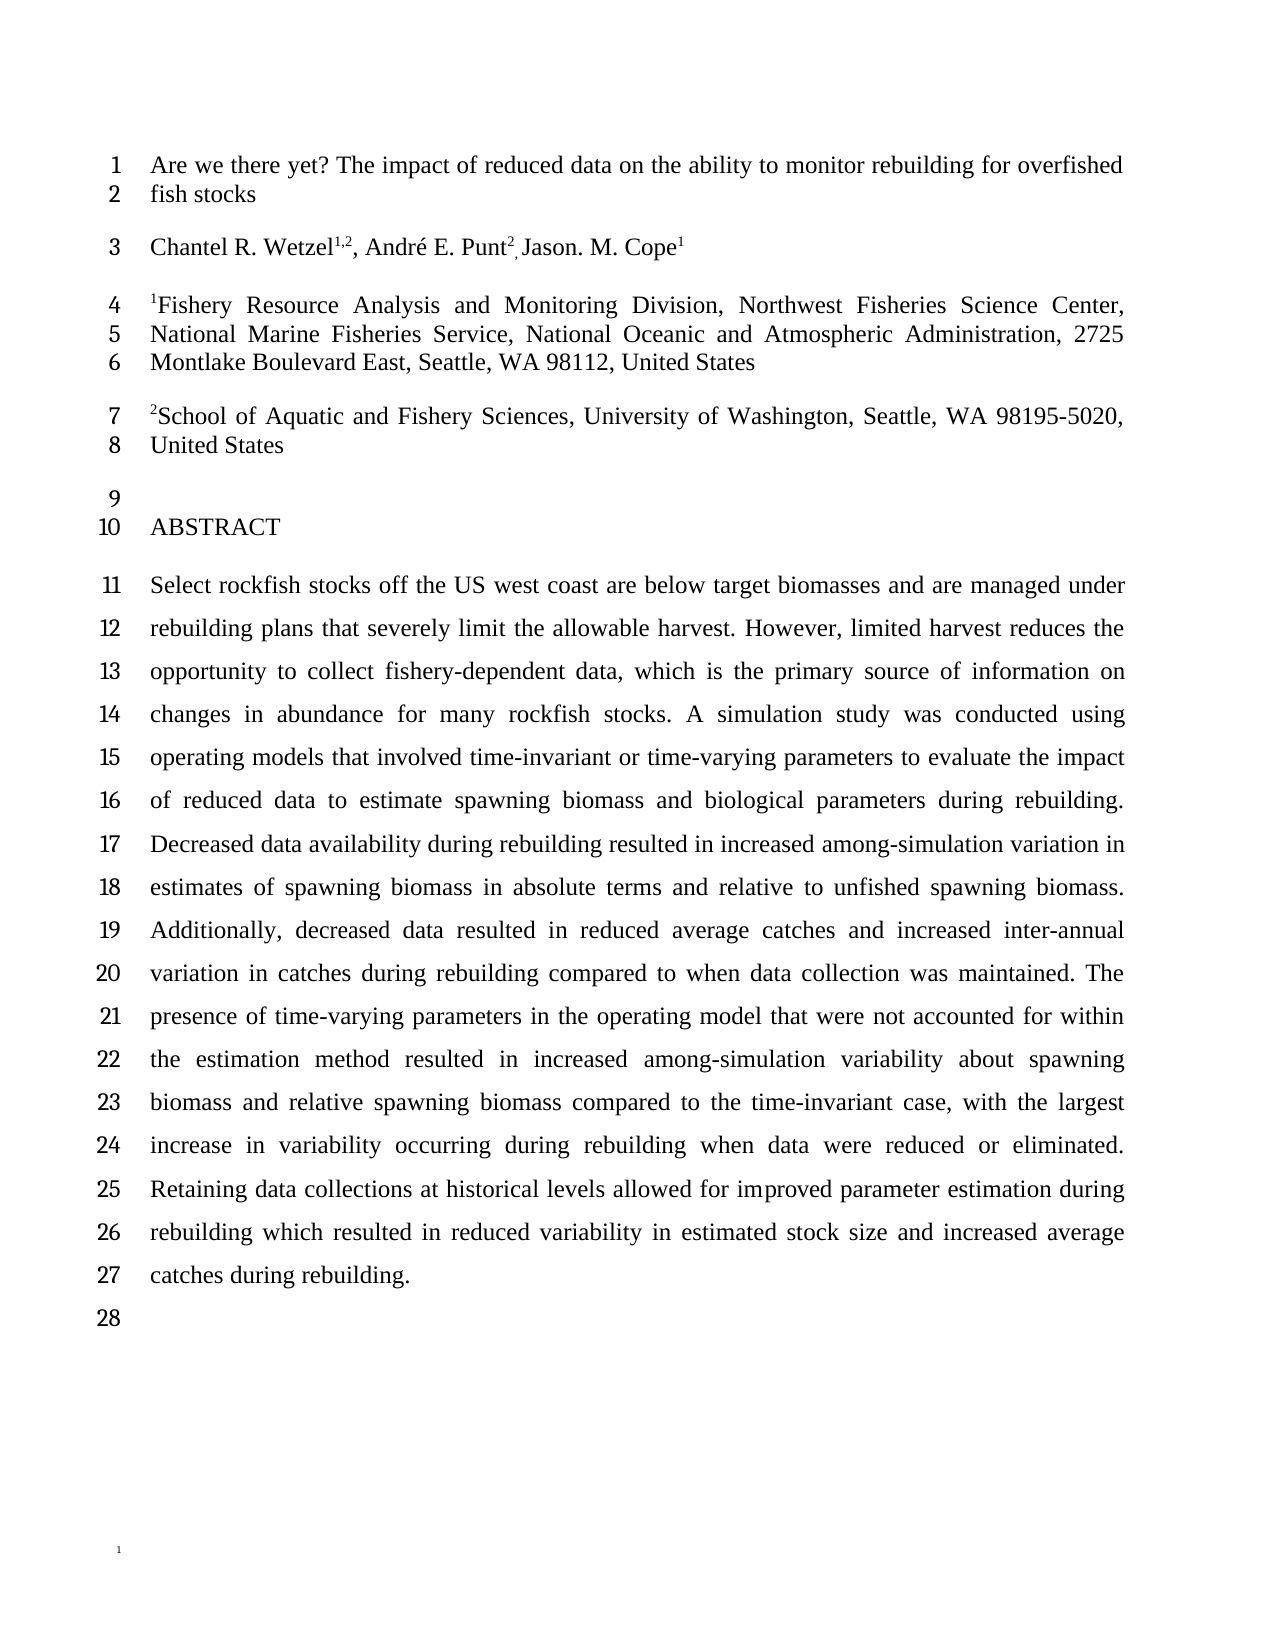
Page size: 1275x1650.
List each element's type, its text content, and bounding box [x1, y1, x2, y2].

title Are we there yet? The impact of reduced data on the ability to monitor rebuilding for overfished fish stocks [150, 150, 1125, 207]
title 2School of Aquatic and Fishery Sciences, University of Washington, Seattle, WA 98195-5020, United States [150, 401, 1125, 459]
title 1Fishery Resource Analysis and Monitoring Division, Northwest Fisheries Science Center, National Marine Fisheries Service, National Oceanic and Atmospheric Administration, 2725 Montlake Boulevard East, Seattle, WA 98112, United States [150, 290, 1125, 376]
text Select rockfish stocks off the US west coast are below target biomasses and are managed under rebuilding plans that severely limit the allowable harvest. However, limited harvest reduces the opportunity to collect fishery-dependent data, which is the primary source of information on changes in abundance for many rockfish stocks. A simulation study was conducted using operating models that involved time-invariant or time-varying parameters to evaluate the impact of reduced data to estimate spawning biomass and biological parameters during rebuilding. Decreased data availability during rebuilding resulted in increased among-simulation variation in estimates of spawning biomass in absolute terms and relative to unfished spawning biomass. Additionally, decreased data resulted in reduced average catches and increased inter-annual variation in catches during rebuilding compared to when data collection was maintained. The presence of time-varying parameters in the operating model that were not accounted for within the estimation method resulted in increased among-simulation variability about spawning biomass and relative spawning biomass compared to the time-invariant case, with the largest increase in variability occurring during rebuilding when data were reduced or eliminated. Retaining data collections at historical levels allowed for improved parameter estimation during rebuilding which resulted in reduced variability in estimated stock size and increased average catches during rebuilding. [150, 570, 1125, 1289]
text Chantel R. Wetzel1,2, André E. Punt2, Jason. M. Cope1 [150, 232, 1125, 261]
text ABSTRACT [150, 512, 1125, 541]
